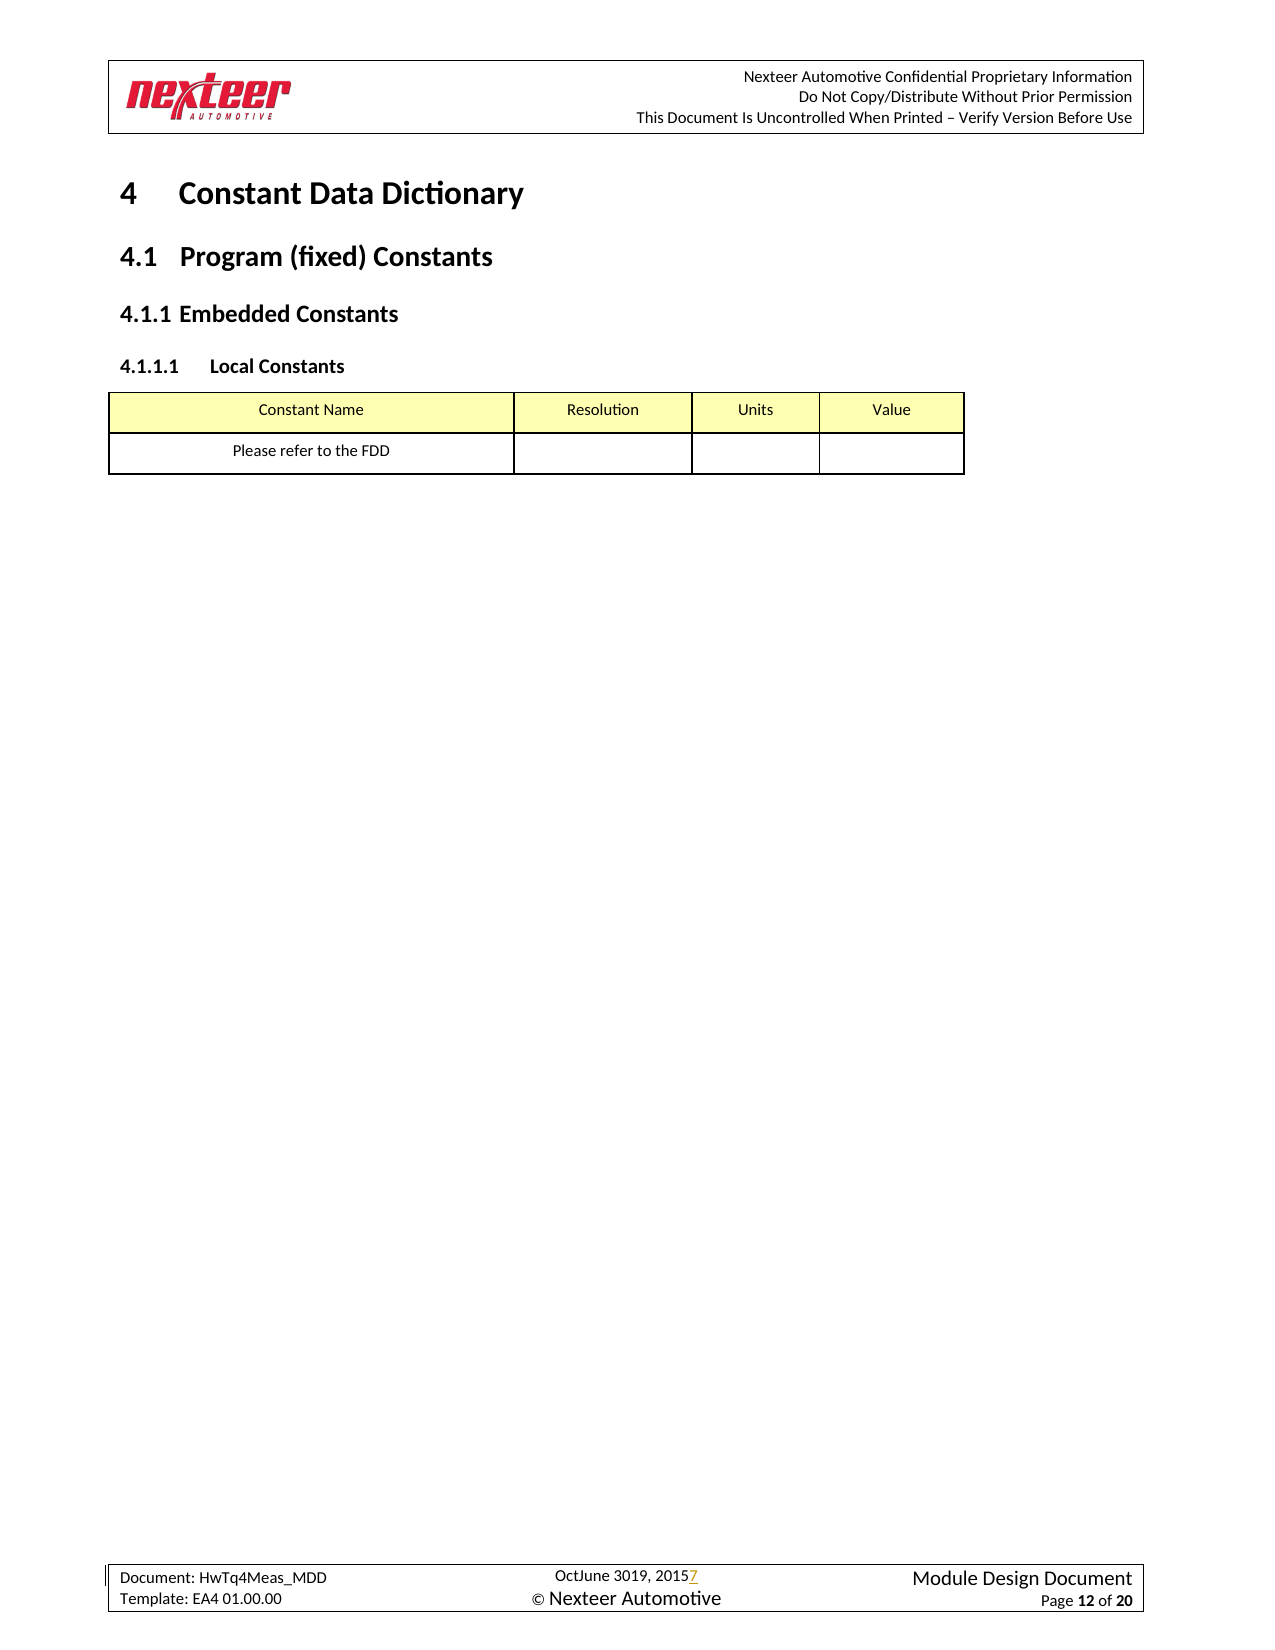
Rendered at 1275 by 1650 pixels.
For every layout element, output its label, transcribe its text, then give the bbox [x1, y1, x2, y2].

subtitle Program (fixed) Constants [120, 238, 1155, 273]
table_header Value [820, 393, 963, 432]
subtitle Embedded Constants [120, 298, 1155, 329]
table_header Units [693, 393, 819, 432]
table_header Constant Name [110, 393, 513, 432]
table_cell Please refer to the FDD [110, 434, 513, 473]
subtitle Constant Data Dictionary [120, 172, 1155, 213]
picture [120, 61, 295, 133]
table_header Resolution [515, 393, 691, 432]
subtitle Local Constants [120, 354, 1155, 379]
table_cell [515, 434, 691, 473]
table_cell [693, 434, 819, 473]
table_cell [820, 434, 963, 473]
